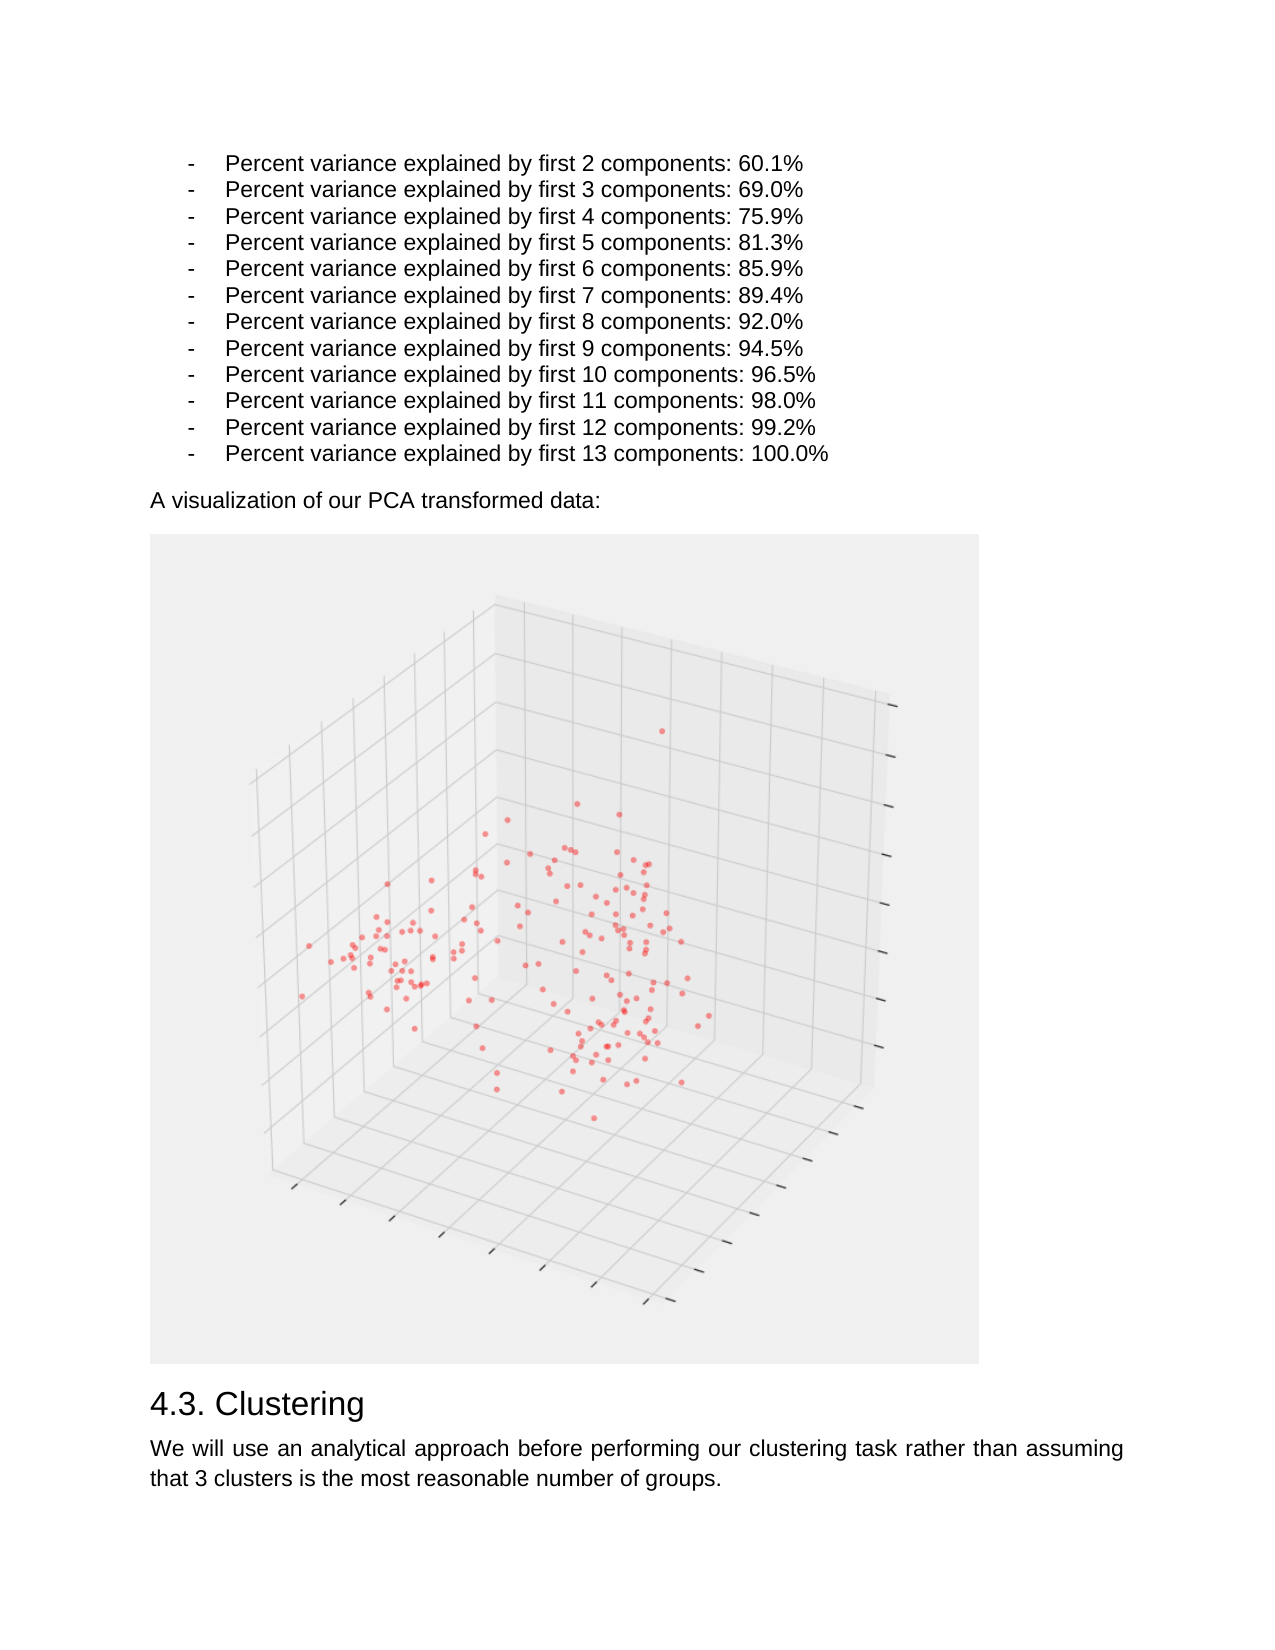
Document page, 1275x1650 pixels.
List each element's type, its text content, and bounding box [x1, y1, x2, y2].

picture [150, 534, 979, 1364]
list Percent variance explained by first 4 components: 75.9% [187, 203, 1125, 229]
list Percent variance explained by first 3 components: 69.0% [187, 176, 1125, 203]
list Percent variance explained by first 12 components: 99.2% [187, 413, 1125, 440]
list Percent variance explained by first 10 components: 96.5% [187, 361, 1125, 387]
list Percent variance explained by first 11 components: 98.0% [187, 387, 1125, 413]
text We will use an analytical approach before performing our clustering task rather than assuming that 3 clusters is the most reasonable number of groups. [150, 1435, 1125, 1491]
list Percent variance explained by first 2 components: 60.1% [187, 150, 1125, 176]
list Percent variance explained by first 5 components: 81.3% [187, 229, 1125, 255]
list Percent variance explained by first 7 components: 89.4% [187, 282, 1125, 308]
list Percent variance explained by first 13 components: 100.0% [187, 440, 1125, 466]
list Percent variance explained by first 9 components: 94.5% [187, 334, 1125, 361]
subtitle 4.3. Clustering [150, 1384, 1125, 1422]
list Percent variance explained by first 6 components: 85.9% [187, 255, 1125, 282]
list Percent variance explained by first 8 components: 92.0% [187, 308, 1125, 334]
text A visualization of our PCA transformed data: [150, 487, 1125, 513]
